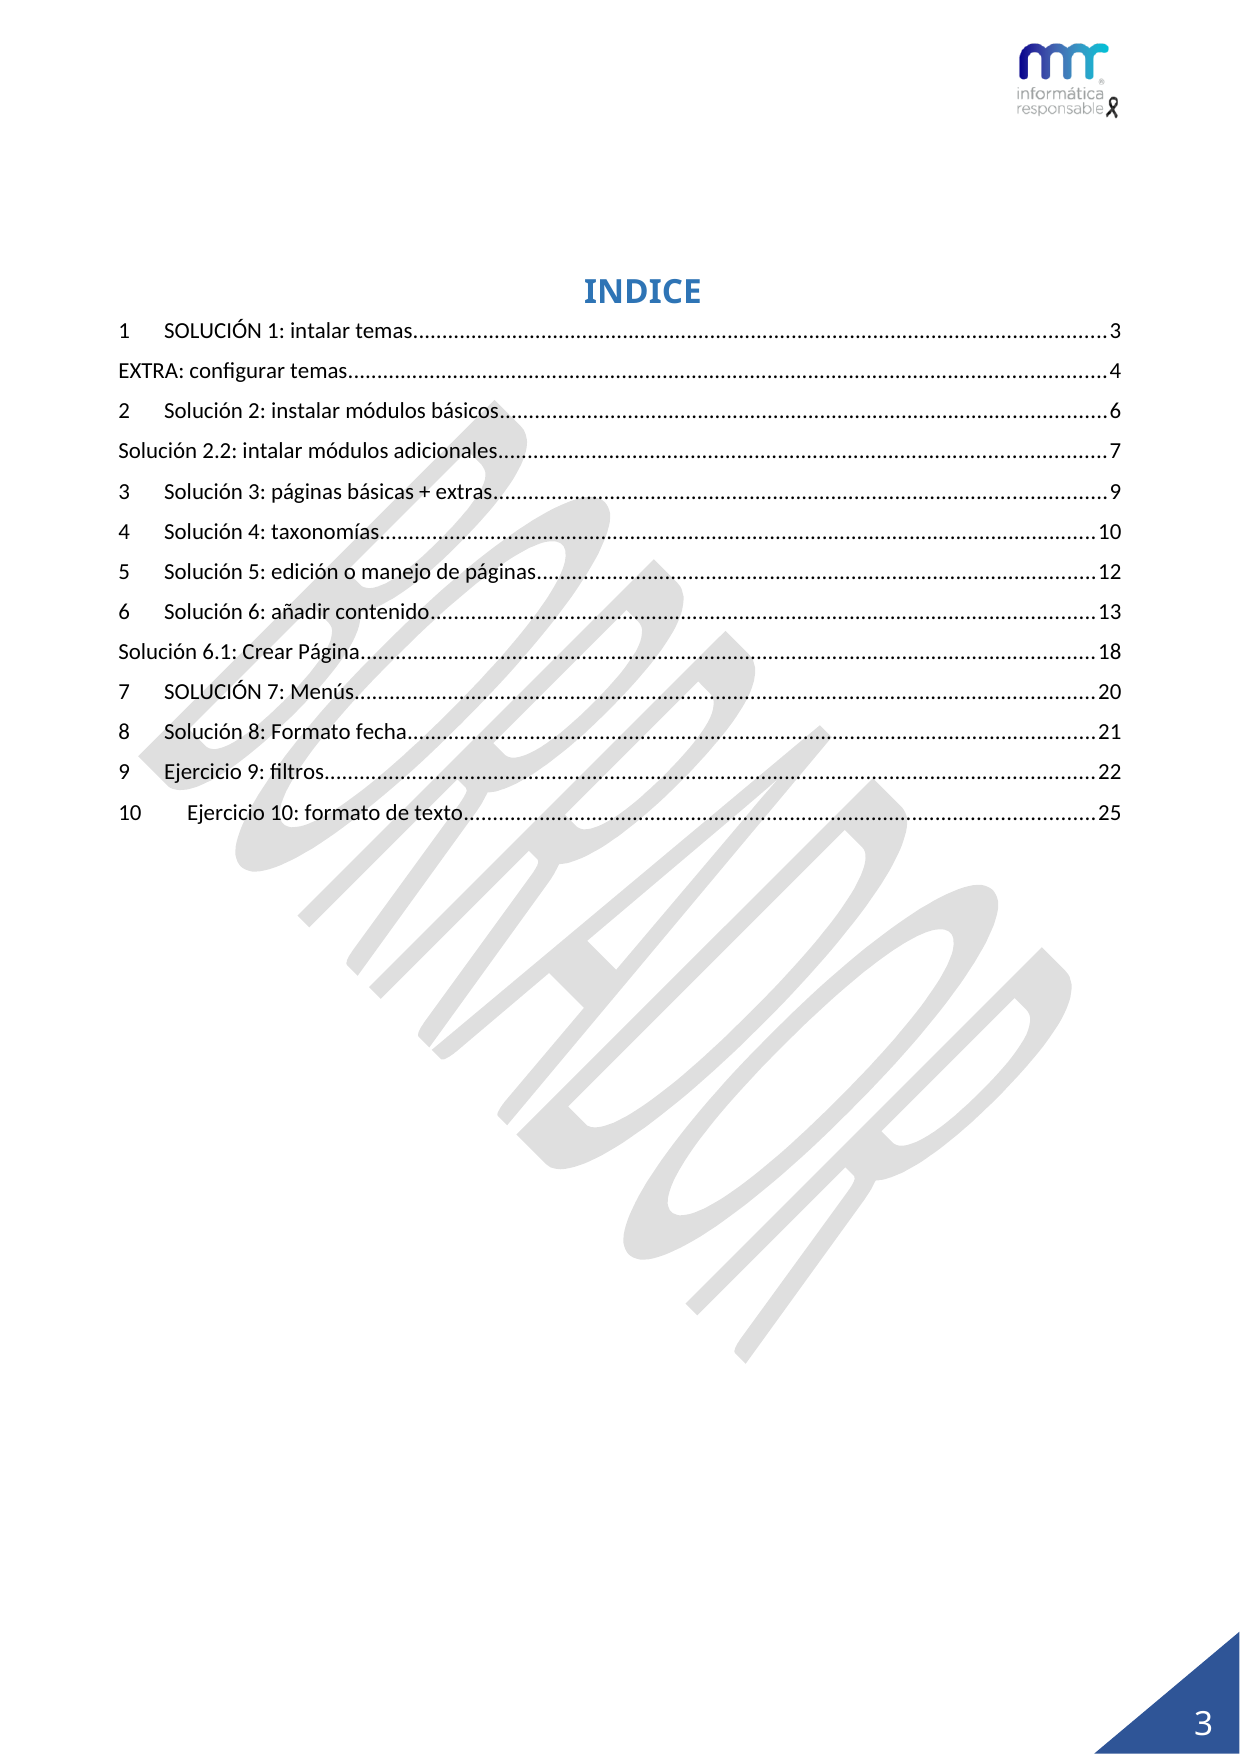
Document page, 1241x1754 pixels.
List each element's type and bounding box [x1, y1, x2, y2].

picture [1004, 29, 1123, 129]
